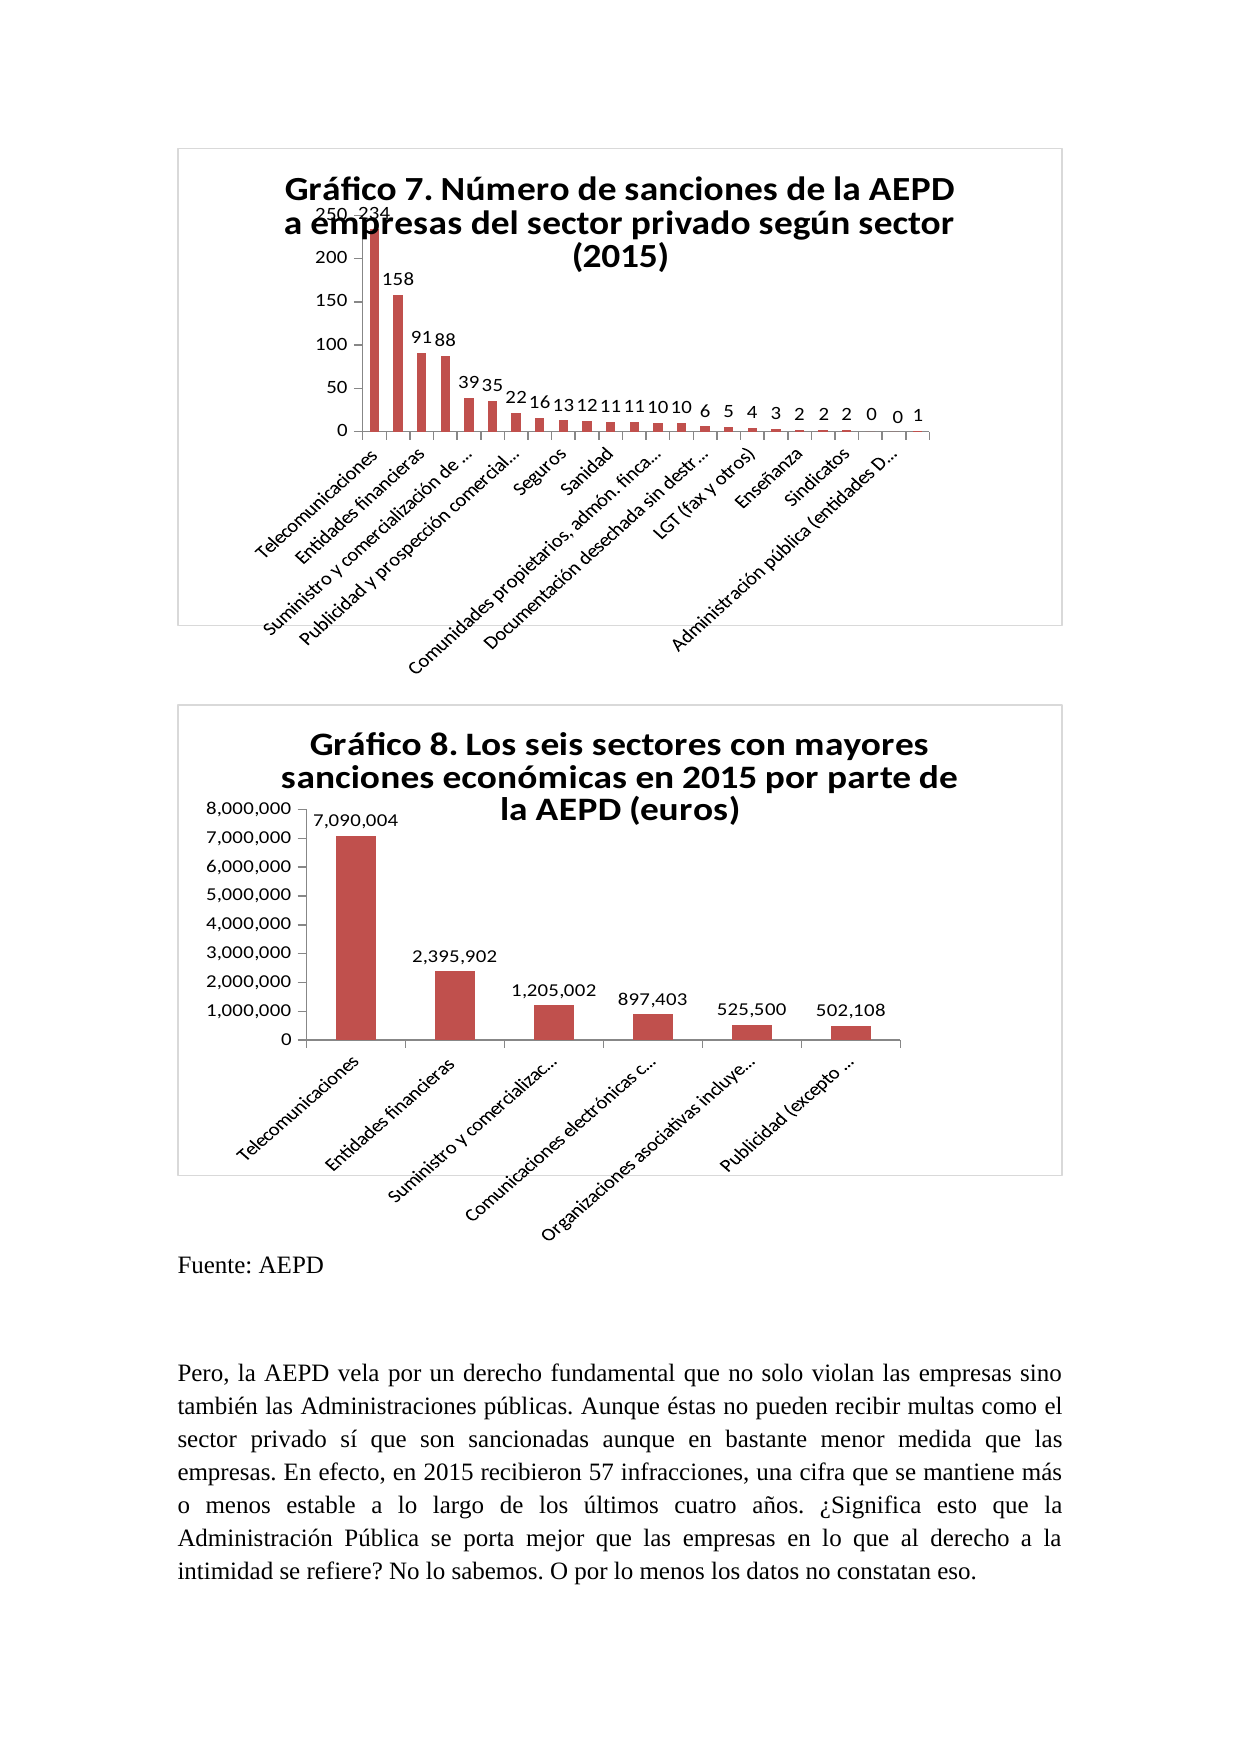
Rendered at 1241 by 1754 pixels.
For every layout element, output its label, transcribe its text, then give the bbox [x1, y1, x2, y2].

text Fuente: AEPD [177, 1176, 1063, 1279]
text Pero, la AEPD vela por un derecho fundamental que no solo violan las empresas sino también las Administraciones públicas. Aunque éstas no pueden recibir multas como el sector privado sí que son sancionadas aunque en bastante menor medida que las empresas. En efecto, en 2015 recibieron 57 infracciones, una cifra que se mantiene más o menos estable a lo largo de los últimos cuatro años. ¿Significa esto que la Administración Pública se porta mejor que las empresas en lo que al derecho a la intimidad se refiere? No lo sabemos. O por lo menos los datos no constatan eso. [177, 1358, 1063, 1585]
